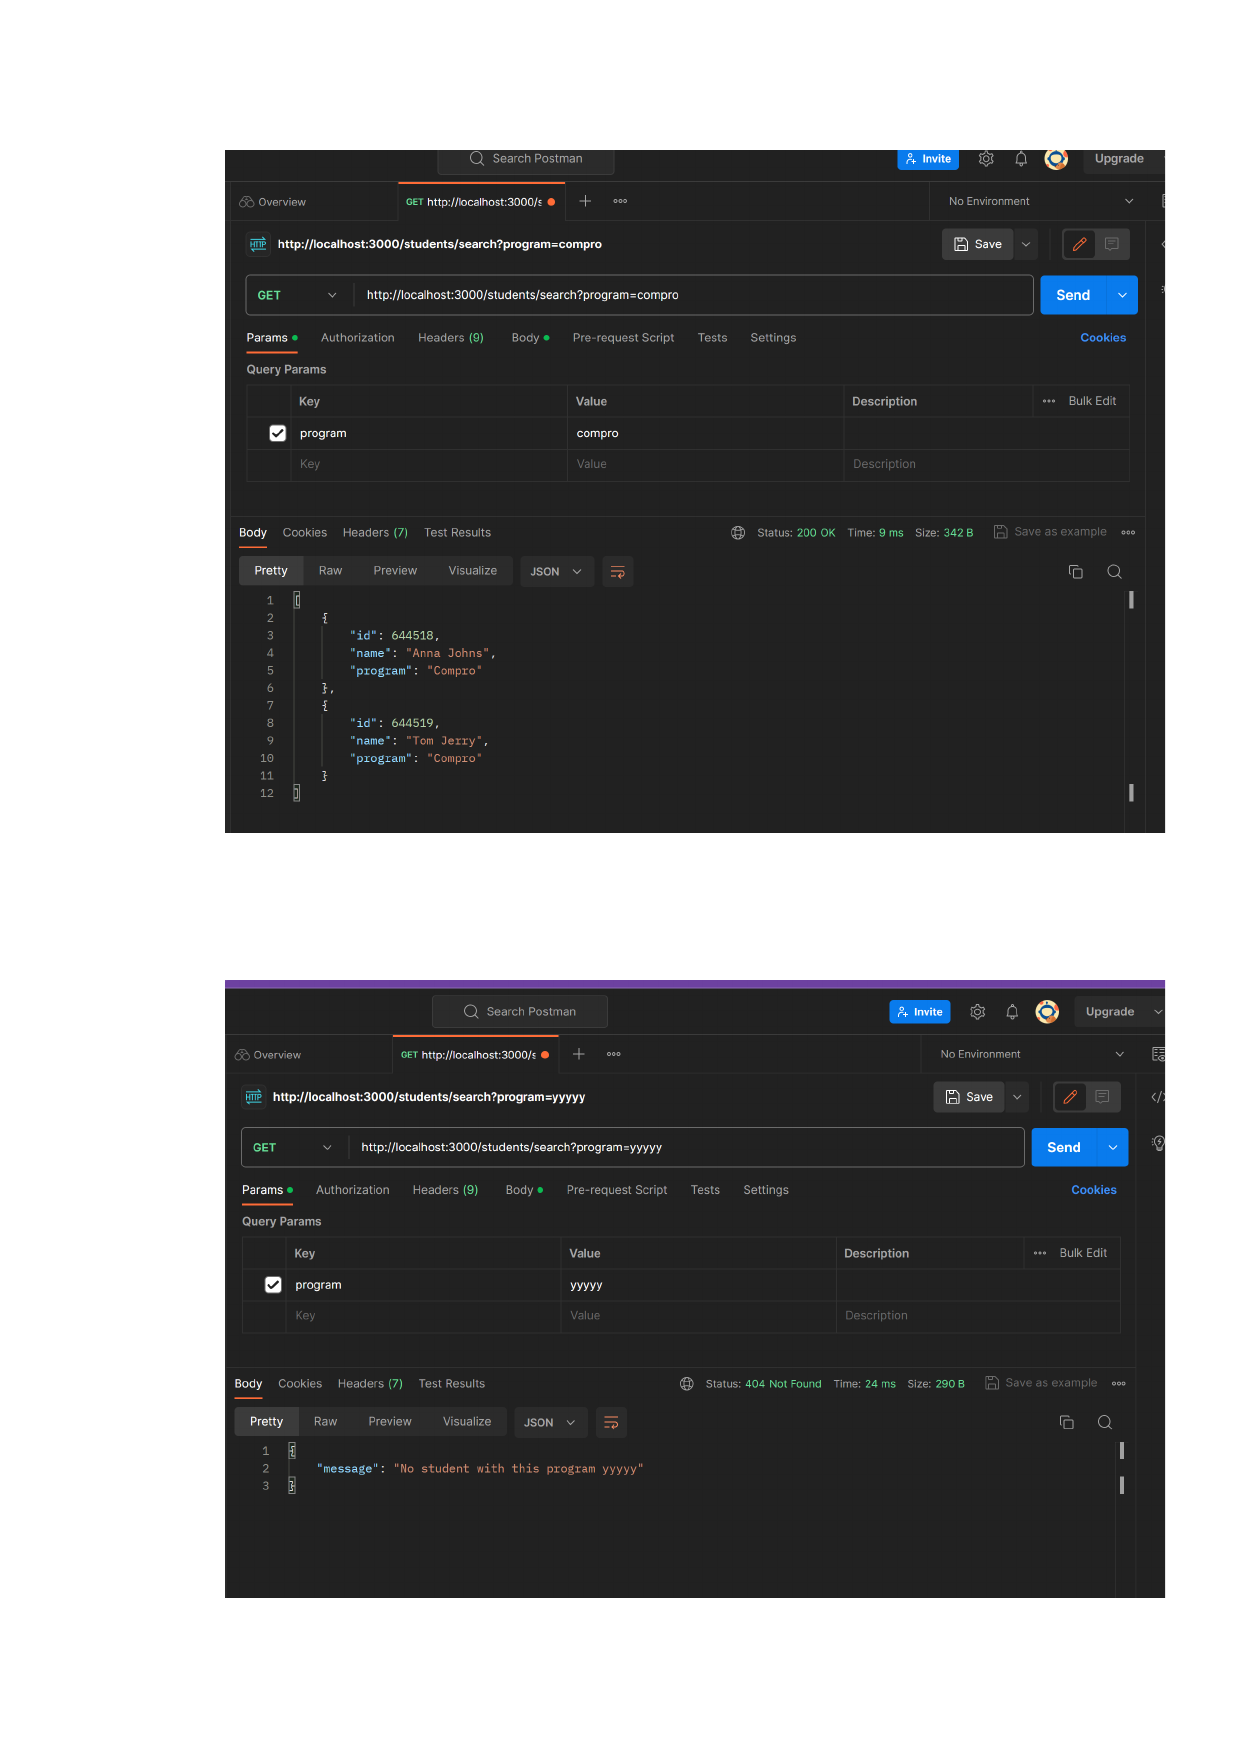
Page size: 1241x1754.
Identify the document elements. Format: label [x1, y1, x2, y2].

picture [225, 150, 1166, 833]
picture [225, 980, 1166, 1598]
